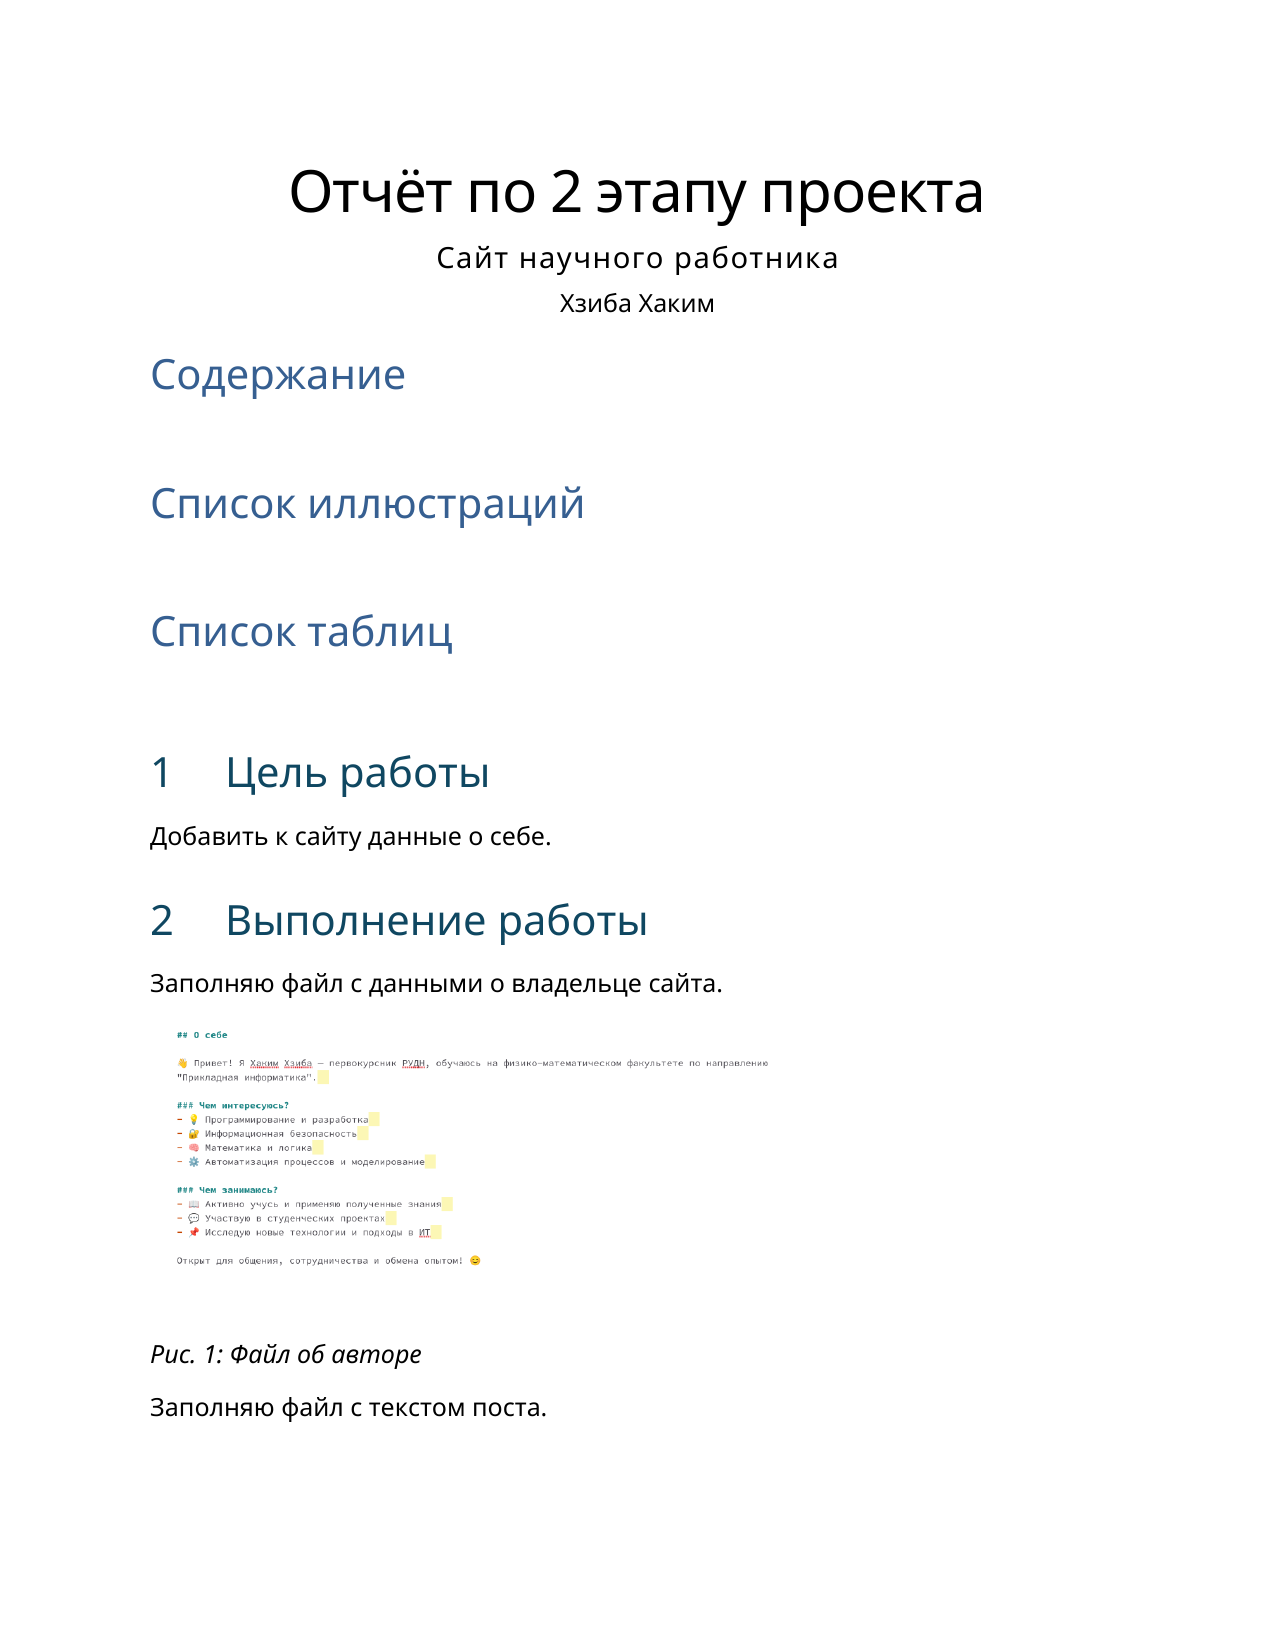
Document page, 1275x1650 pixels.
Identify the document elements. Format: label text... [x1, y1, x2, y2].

text Хзиба Хаким [150, 286, 1125, 320]
subtitle 2 Выполнение работы [150, 890, 1125, 947]
picture [168, 1018, 782, 1317]
subtitle 1 Цель работы [150, 743, 1125, 800]
subtitle Сайт научного работника [150, 238, 1125, 277]
text Заполняю файл с данными о владельце сайта. [150, 966, 1125, 1000]
text Заполняю файл с текстом поста. [150, 1390, 1125, 1424]
text Рис. 1: Файл об авторе [150, 1337, 1125, 1371]
text Добавить к сайту данные о себе. [150, 819, 1125, 853]
title Отчёт по 2 этапу проекта [150, 150, 1125, 229]
